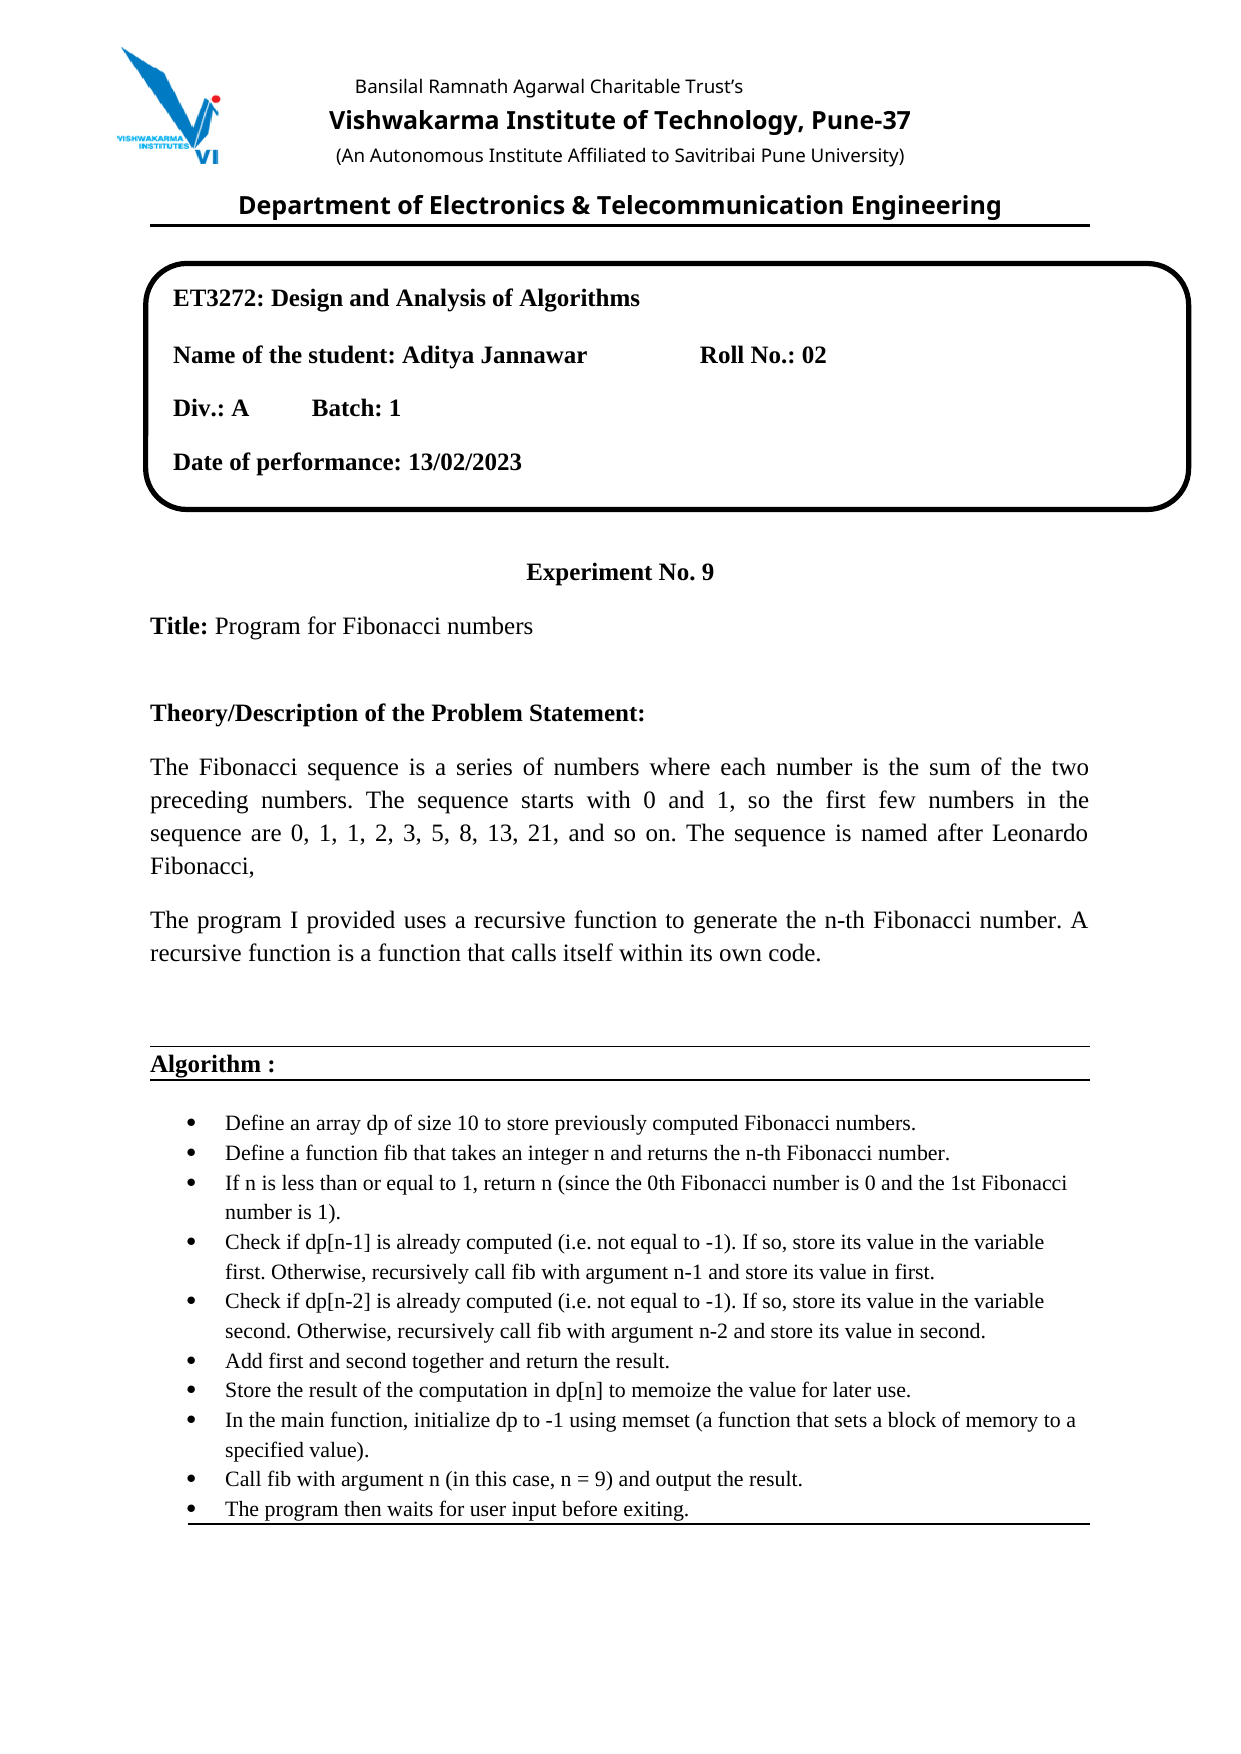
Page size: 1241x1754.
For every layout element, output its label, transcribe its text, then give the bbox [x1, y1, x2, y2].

text The Fibonacci sequence is a series of numbers where each number is the sum of the two preceding numbers. The sequence starts with 0 and 1, so the first few numbers in the sequence are 0, 1, 1, 2, 3, 5, 8, 13, 21, and so on. The sequence is named after Leonardo Fibonacci, [150, 752, 1090, 880]
text Algorithm : [150, 1047, 1090, 1079]
list If n is less than or equal to 1, return n (since the 0th Fibonacci number is 0 and the 1st Fibonacci number is 1). [187, 1165, 1090, 1224]
list Define a function fib that takes an integer n and returns the n-th Fibonacci number. [187, 1135, 1090, 1165]
list The program then waits for user input before exiting. [187, 1492, 1090, 1525]
list In the main function, initialize dp to -1 using memset (a function that sets a block of memory to a specified value). [187, 1403, 1090, 1462]
list Store the result of the computation in dp[n] to memoize the value for later use. [187, 1373, 1090, 1403]
subtitle Title: Program for Fibonacci numbers [150, 611, 1090, 640]
text Experiment No. 9 [150, 557, 1090, 586]
list Add first and second together and return the result. [187, 1343, 1090, 1373]
list Check if dp[n-1] is already computed (i.e. not equal to -1). If so, store its value in the variable first. Otherwise, recursively call fib with argument n-1 and store its value in first. [187, 1224, 1090, 1284]
picture [114, 47, 228, 171]
list Call fib with argument n (in this case, n = 9) and output the result. [187, 1462, 1090, 1492]
text The program I provided uses a recursive function to generate the n-th Fibonacci number. A recursive function is a function that calls itself within its own code. [150, 905, 1090, 967]
text Theory/Description of the Problem Statement: [150, 698, 1090, 727]
list Define an array dp of size 10 to store previously computed Fibonacci numbers. [187, 1106, 1090, 1135]
list Check if dp[n-2] is already computed (i.e. not equal to -1). If so, store its value in the variable second. Otherwise, recursively call fib with argument n-2 and store its value in second. [187, 1284, 1090, 1343]
